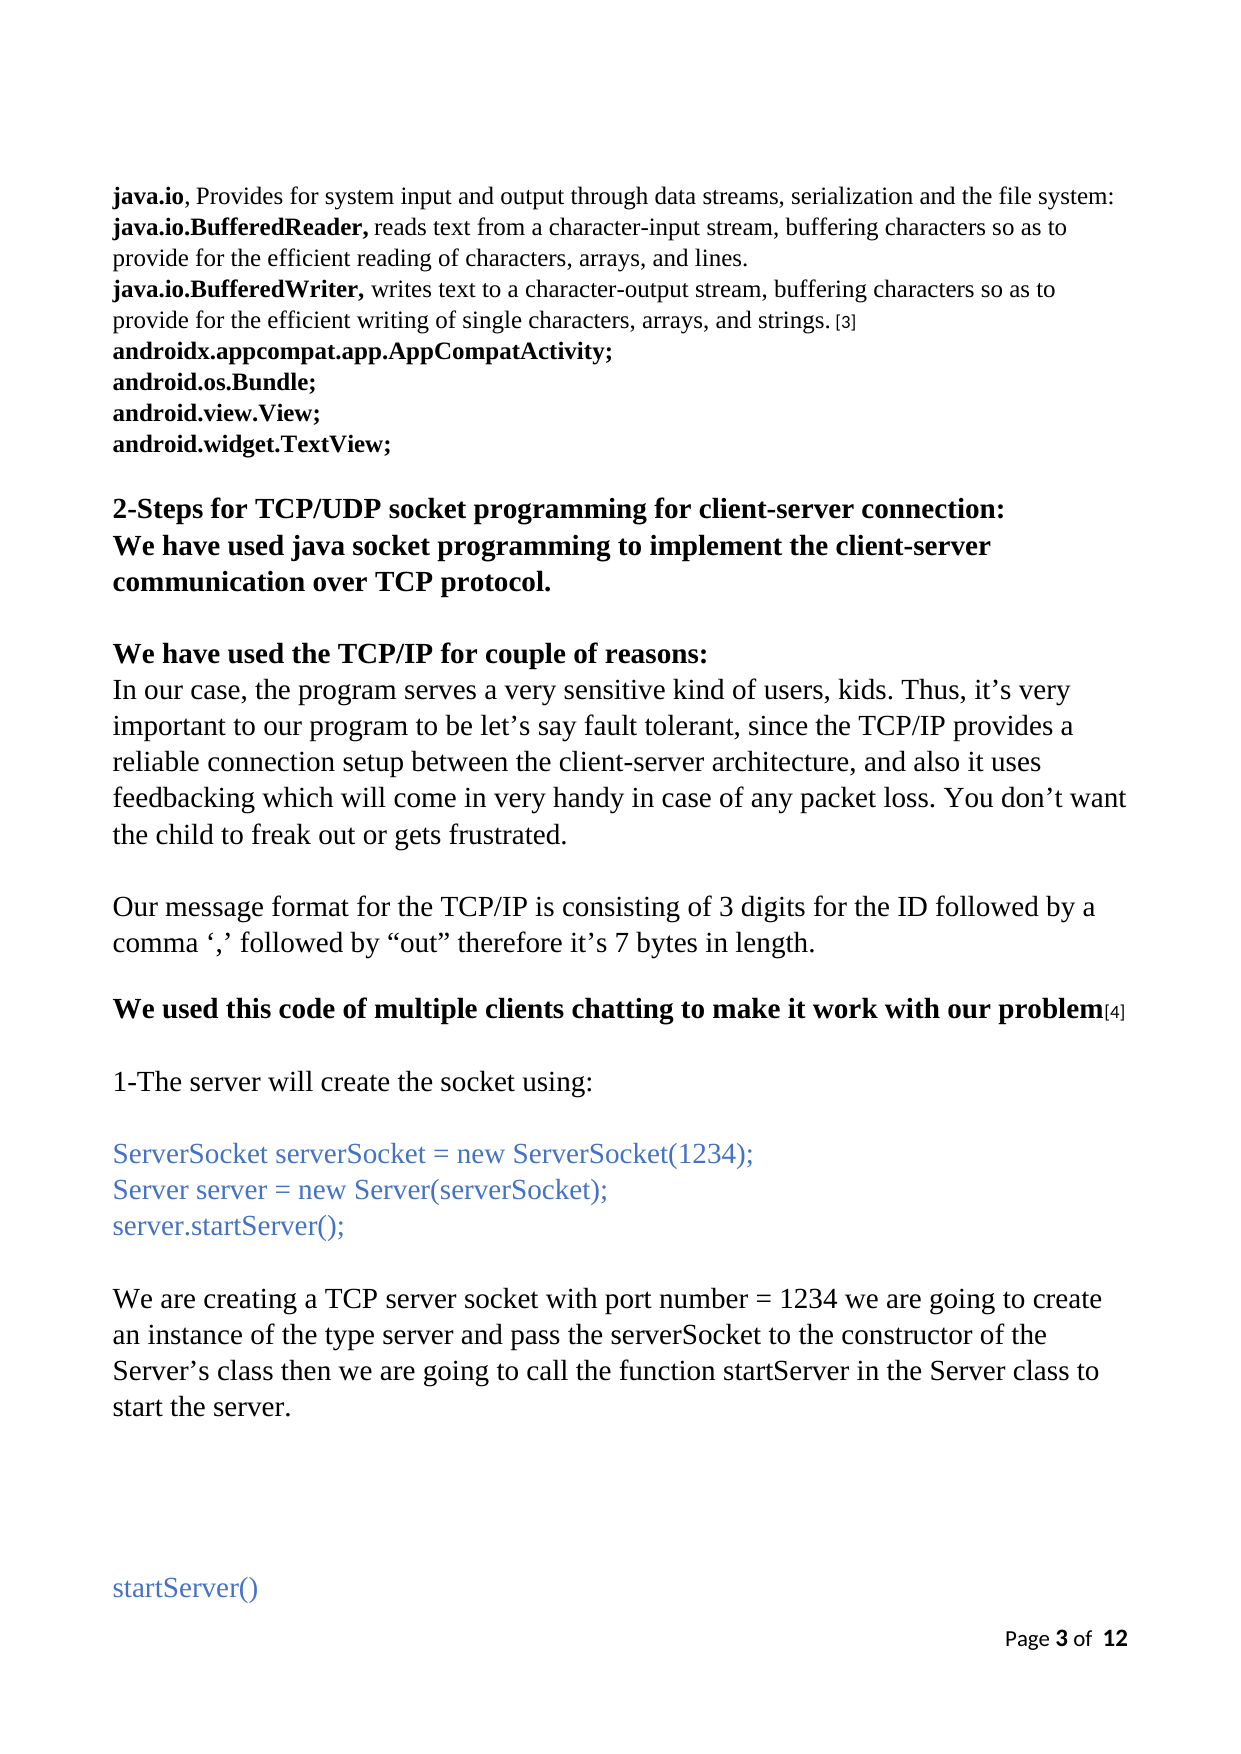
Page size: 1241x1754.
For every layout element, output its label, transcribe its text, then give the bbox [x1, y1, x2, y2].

text We have used the TCP/IP for couple of reasons: [112, 636, 1128, 669]
text android.os.Bundle; [112, 367, 1128, 396]
text 2-Steps for TCP/UDP socket programming for client-server connection: [112, 491, 1128, 525]
text androidx.appcompat.app.AppCompatActivity; [112, 336, 1128, 365]
text 1-The server will create the socket using: [112, 1064, 1128, 1097]
text We are creating a TCP server socket with port number = 1234 we are going to create an instance of the type server and pass the serverSocket to the constructor of the Server’s class then we are going to call the function startServer in the Server class to start the server. [112, 1281, 1128, 1423]
text We used this code of multiple clients chatting to make it work with our problem[4] [112, 992, 1128, 1025]
text java.io.BufferedReader, reads text from a character-input stream, buffering characters so as to provide for the efficient reading of characters, arrays, and lines. [112, 212, 1128, 272]
text ServerSocket serverSocket = new ServerSocket(1234); [112, 1136, 1128, 1170]
text android.widget.TextView; [112, 429, 1128, 458]
text java.io.BufferedWriter, writes text to a character-output stream, buffering characters so as to provide for the efficient writing of single characters, arrays, and strings. [3] [112, 274, 1128, 334]
text Our message format for the TCP/IP is consisting of 3 digits for the ID followed by a comma ‘,’ followed by “out” therefore it’s 7 bytes in length. [112, 889, 1128, 959]
text server.startServer(); [112, 1208, 1128, 1242]
text java.io, Provides for system input and output through data streams, serialization and the file system: [112, 181, 1128, 210]
text android.view.View; [112, 398, 1128, 427]
text We have used java socket programming to implement the client-server communication over TCP protocol. [112, 528, 1128, 597]
text Server server = new Server(serverSocket); [112, 1172, 1128, 1206]
text startServer() [112, 1570, 1128, 1603]
text In our case, the program serves a very sensitive kind of users, kids. Thus, it’s very important to our program to be let’s say fault tolerant, since the TCP/IP provides a reliable connection setup between the client-server architecture, and also it uses feedbacking which will come in very handy in case of any packet loss. You don’t want the child to freak out or gets frustrated. [112, 672, 1128, 850]
